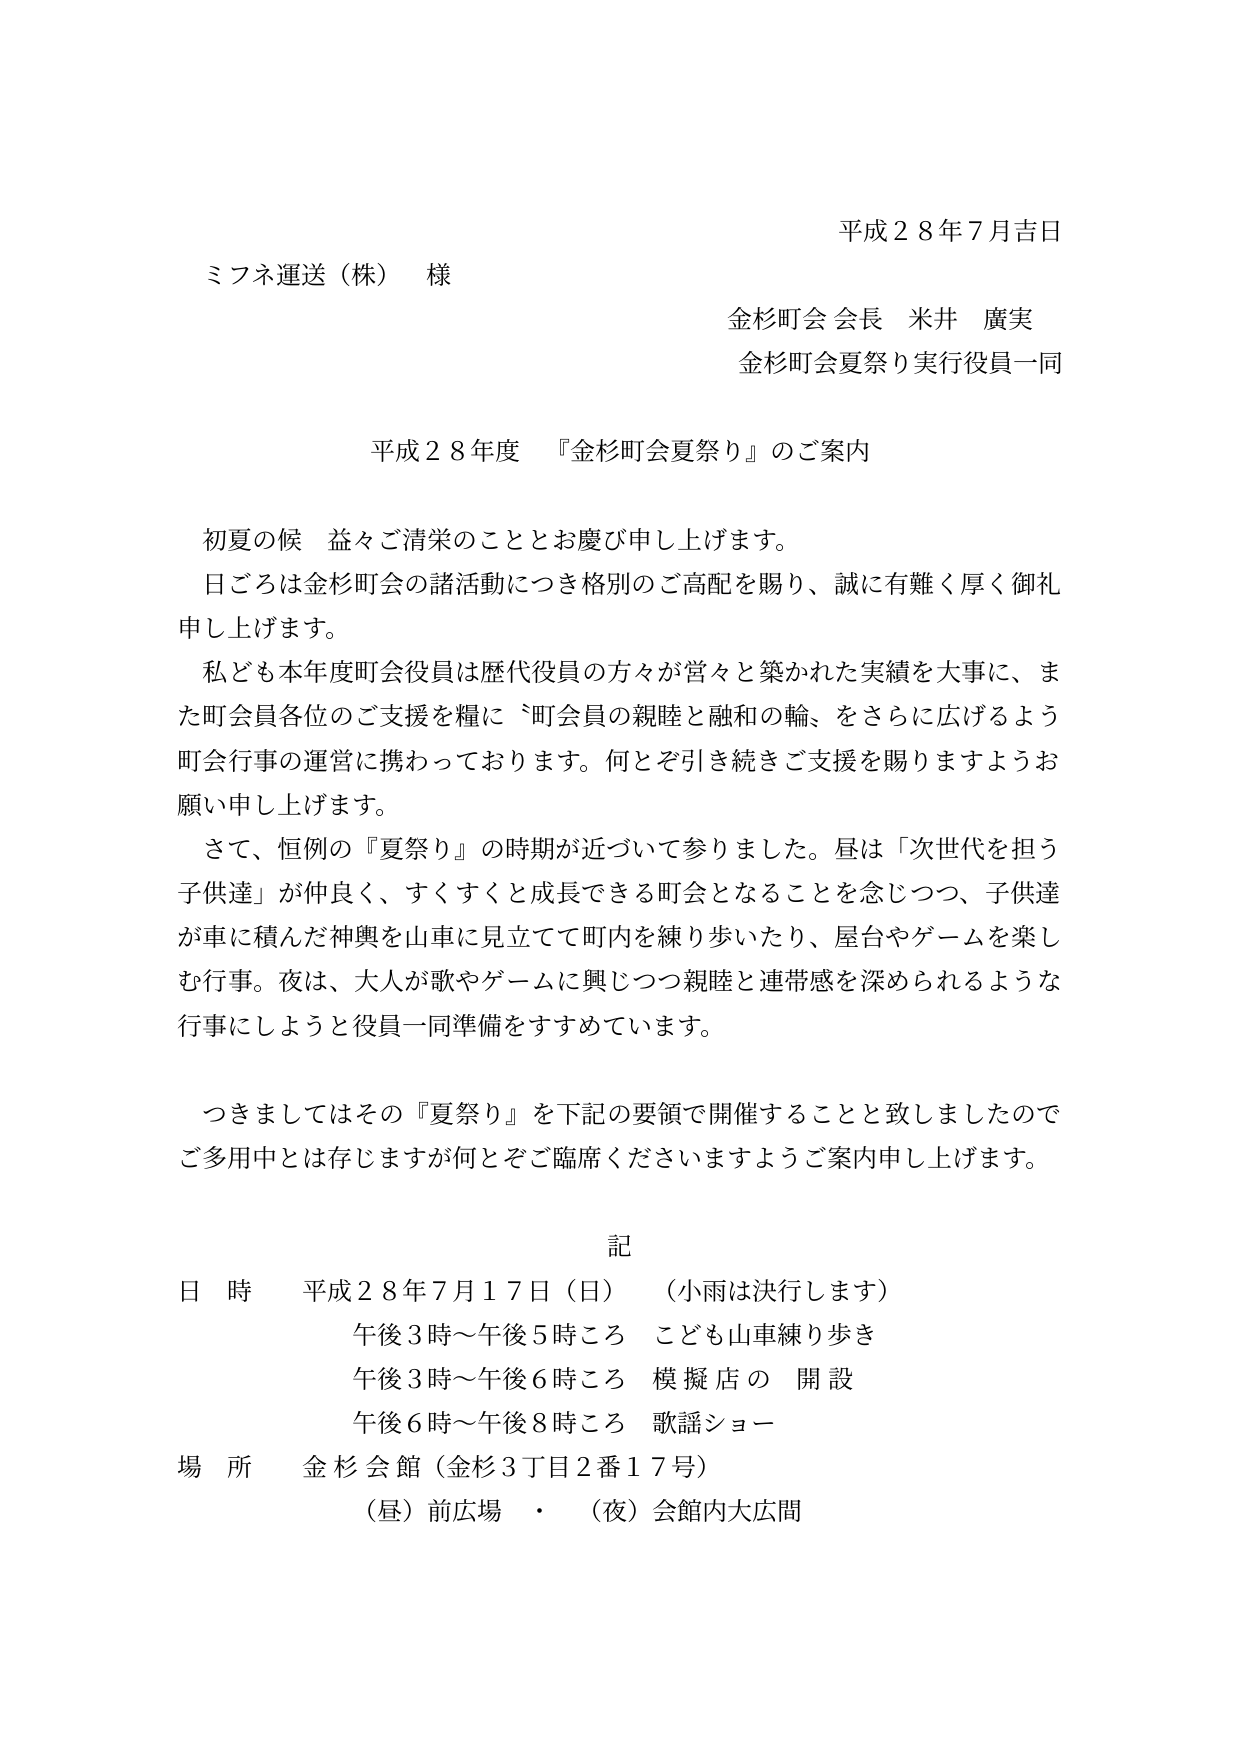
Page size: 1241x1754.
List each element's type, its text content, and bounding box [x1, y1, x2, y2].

text 初夏の候 益々ご清栄のこととお慶び申し上げます。 [177, 516, 1063, 561]
text 金杉町会夏祭り実行役員一同 [177, 340, 1063, 384]
text 日 時 平成２８年７月１７日（日） （小雨は決行します） [177, 1267, 1063, 1311]
text （昼）前広場 ・ （夜）会館内大広間 [177, 1488, 1063, 1532]
text 午後６時～午後８時ころ 歌謡ショー [177, 1400, 1063, 1444]
text さて、恒例の『夏祭り』の時期が近づいて参りました。昼は「次世代を担う子供達」が仲良く、すくすくと成長できる町会となることを念じつつ、子供達が車に積んだ神輿を山車に見立てて町内を練り歩いたり、屋台やゲームを楽しむ行事。夜は、大人が歌やゲームに興じつつ親睦と連帯感を深められるような行事にしようと役員一同準備をすすめています。 [177, 826, 1063, 1046]
text ミフネ運送（株） 様 [177, 251, 1063, 296]
text 金杉町会 会長 米井 廣実 [177, 296, 1063, 340]
text 場 所 金 杉 会 館（金杉３丁目２番１７号） [177, 1444, 1063, 1488]
text 午後３時～午後５時ころ こども山車練り歩き [177, 1311, 1063, 1356]
text つきましてはその『夏祭り』を下記の要領で開催することと致しましたのでご多用中とは存じますが何とぞご臨席くださいますようご案内申し上げます。 [177, 1091, 1063, 1179]
text 平成２８年７月吉日 [177, 207, 1063, 251]
text 日ごろは金杉町会の諸活動につき格別のご高配を賜り、誠に有難く厚く御礼申し上げます。 [177, 561, 1063, 649]
text 午後３時～午後６時ころ 模 擬 店 の 開 設 [177, 1356, 1063, 1400]
text 私ども本年度町会役員は歴代役員の方々が営々と築かれた実績を大事に、また町会員各位のご支援を糧に〝町会員の親睦と融和の輪〟をさらに広げるよう町会行事の運営に携わっております。何とぞ引き続きご支援を賜りますようお願い申し上げます。 [177, 649, 1063, 826]
text 平成２８年度 『金杉町会夏祭り』のご案内 [177, 428, 1063, 472]
subtitle 記 [177, 1223, 1063, 1267]
